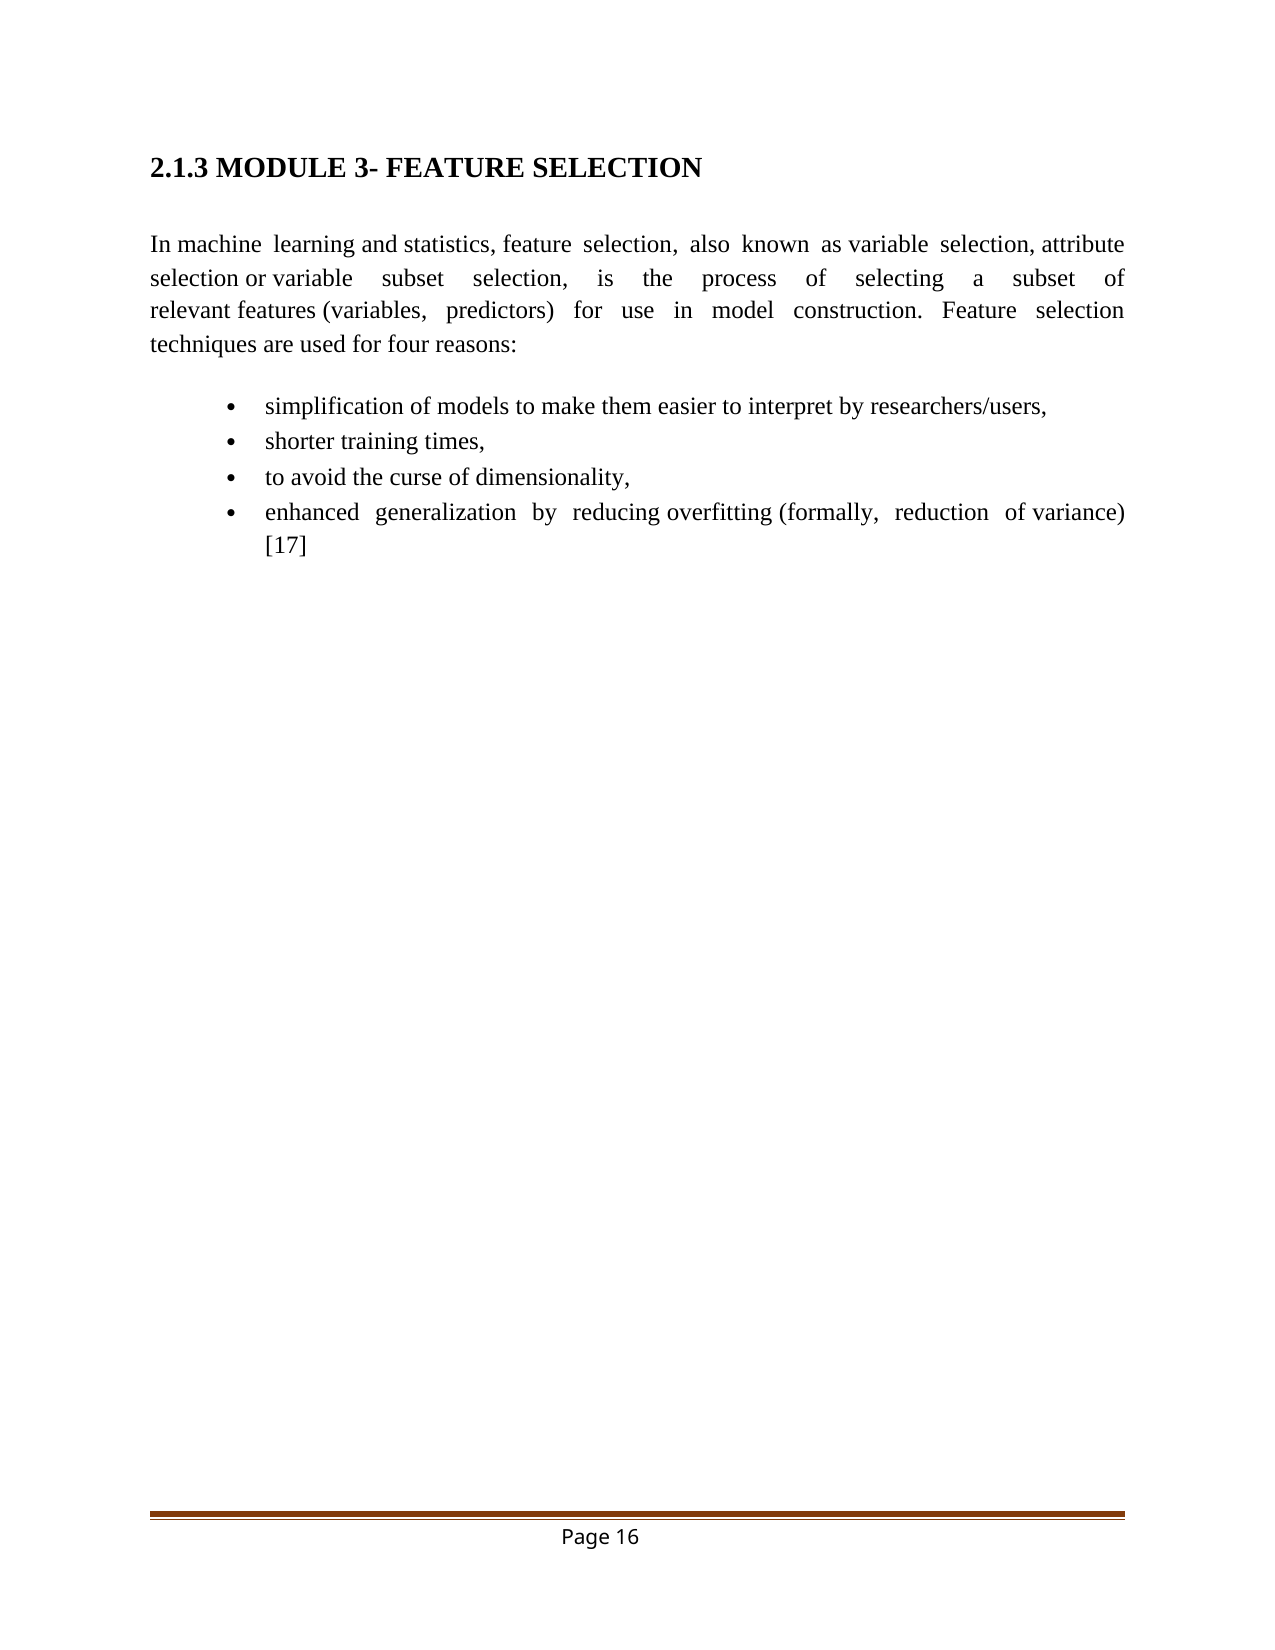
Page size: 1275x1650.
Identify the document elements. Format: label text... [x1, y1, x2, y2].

list enhanced generalization by reducing overfitting (formally, reduction of variance) [17] [227, 497, 1125, 559]
list simplification of models to make them easier to interpret by researchers/users, [227, 391, 1125, 419]
list to avoid the curse of dimensionality, [227, 462, 1125, 491]
text 2.1.3 MODULE 3- FEATURE SELECTION [150, 150, 1125, 183]
text In machine learning and statistics, feature selection, also known as variable selection, attribute selection or variable subset selection, is the process of selecting a subset of relevant features (variables, predictors) for use in model construction. Feature selection techniques are used for four reasons: [150, 229, 1125, 357]
list shorter training times, [227, 426, 1125, 455]
